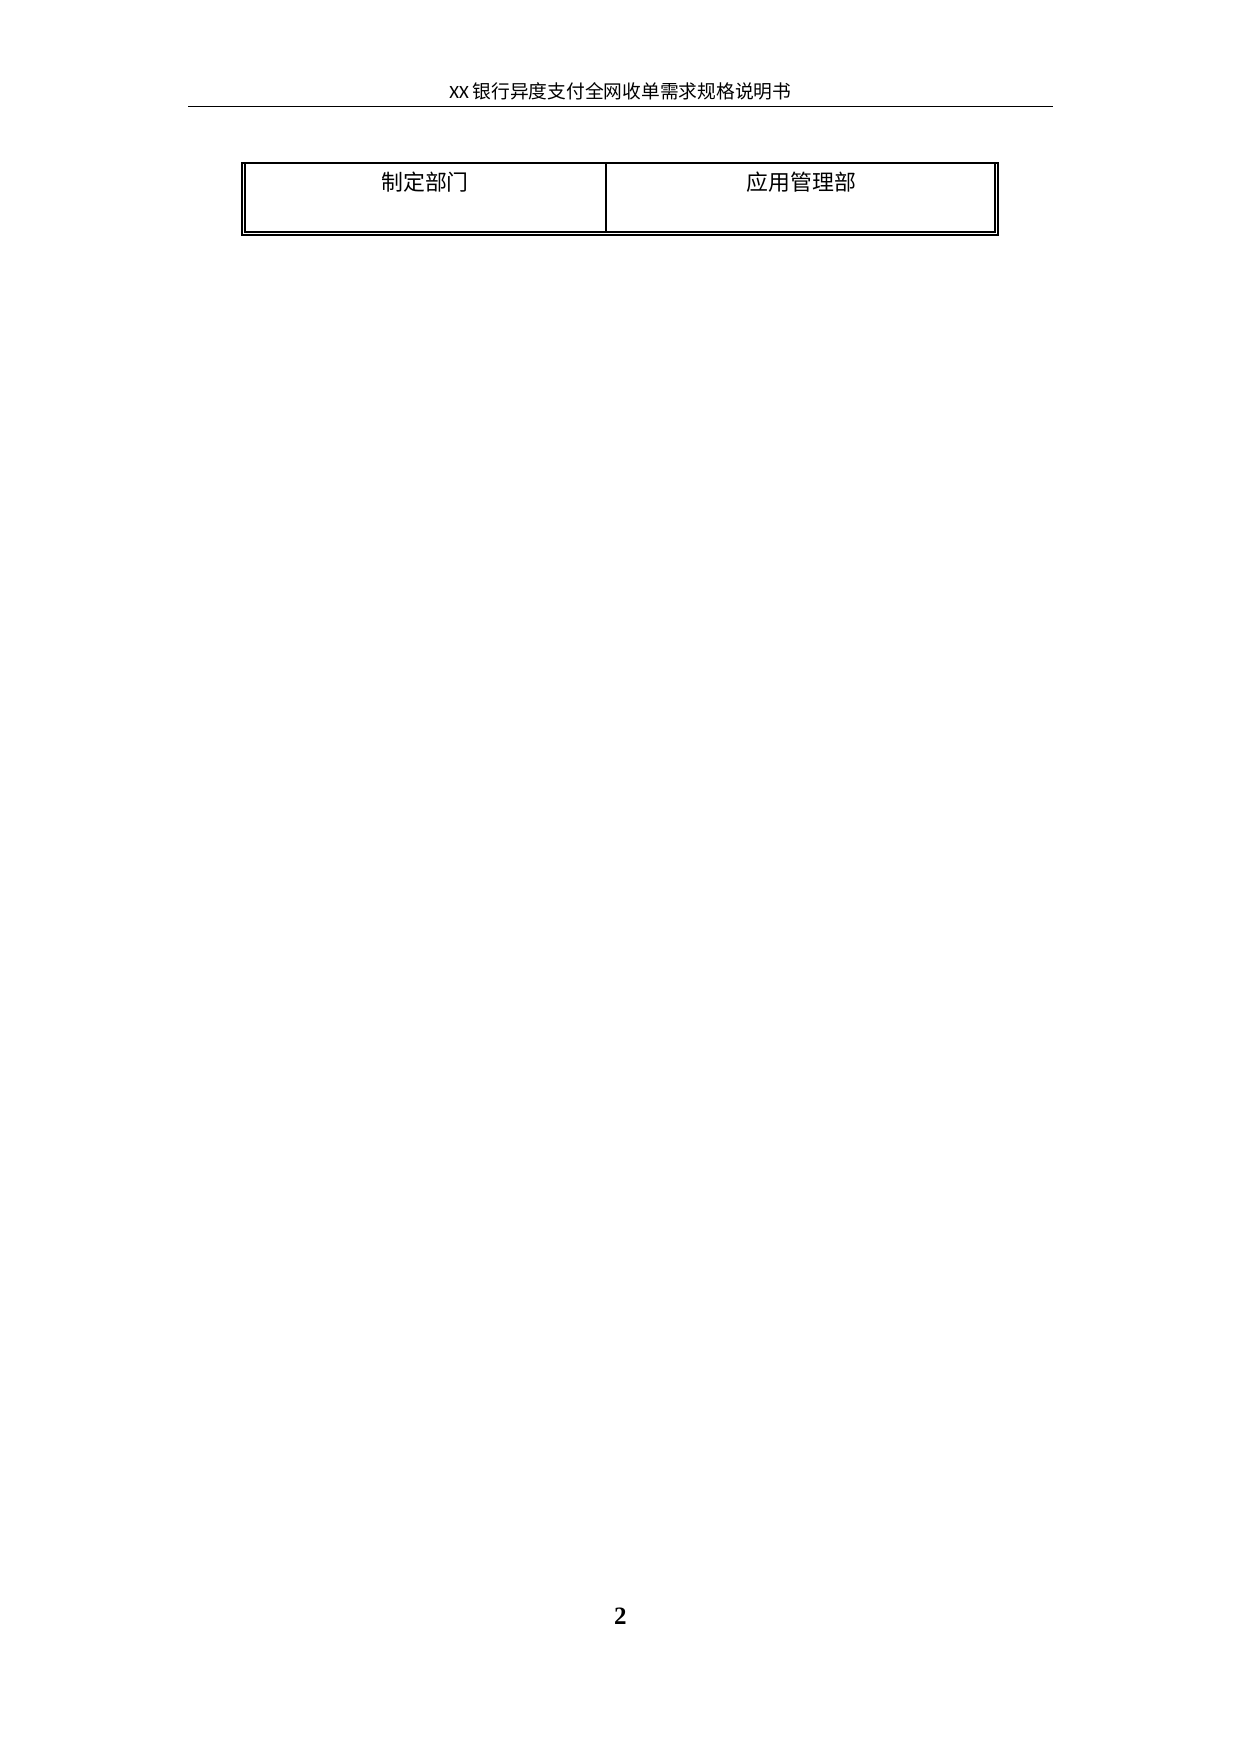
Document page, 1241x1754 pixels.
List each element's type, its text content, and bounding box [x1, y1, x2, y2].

table_cell 制定部门 [246, 164, 605, 231]
table_cell 应用管理部 [607, 164, 994, 231]
